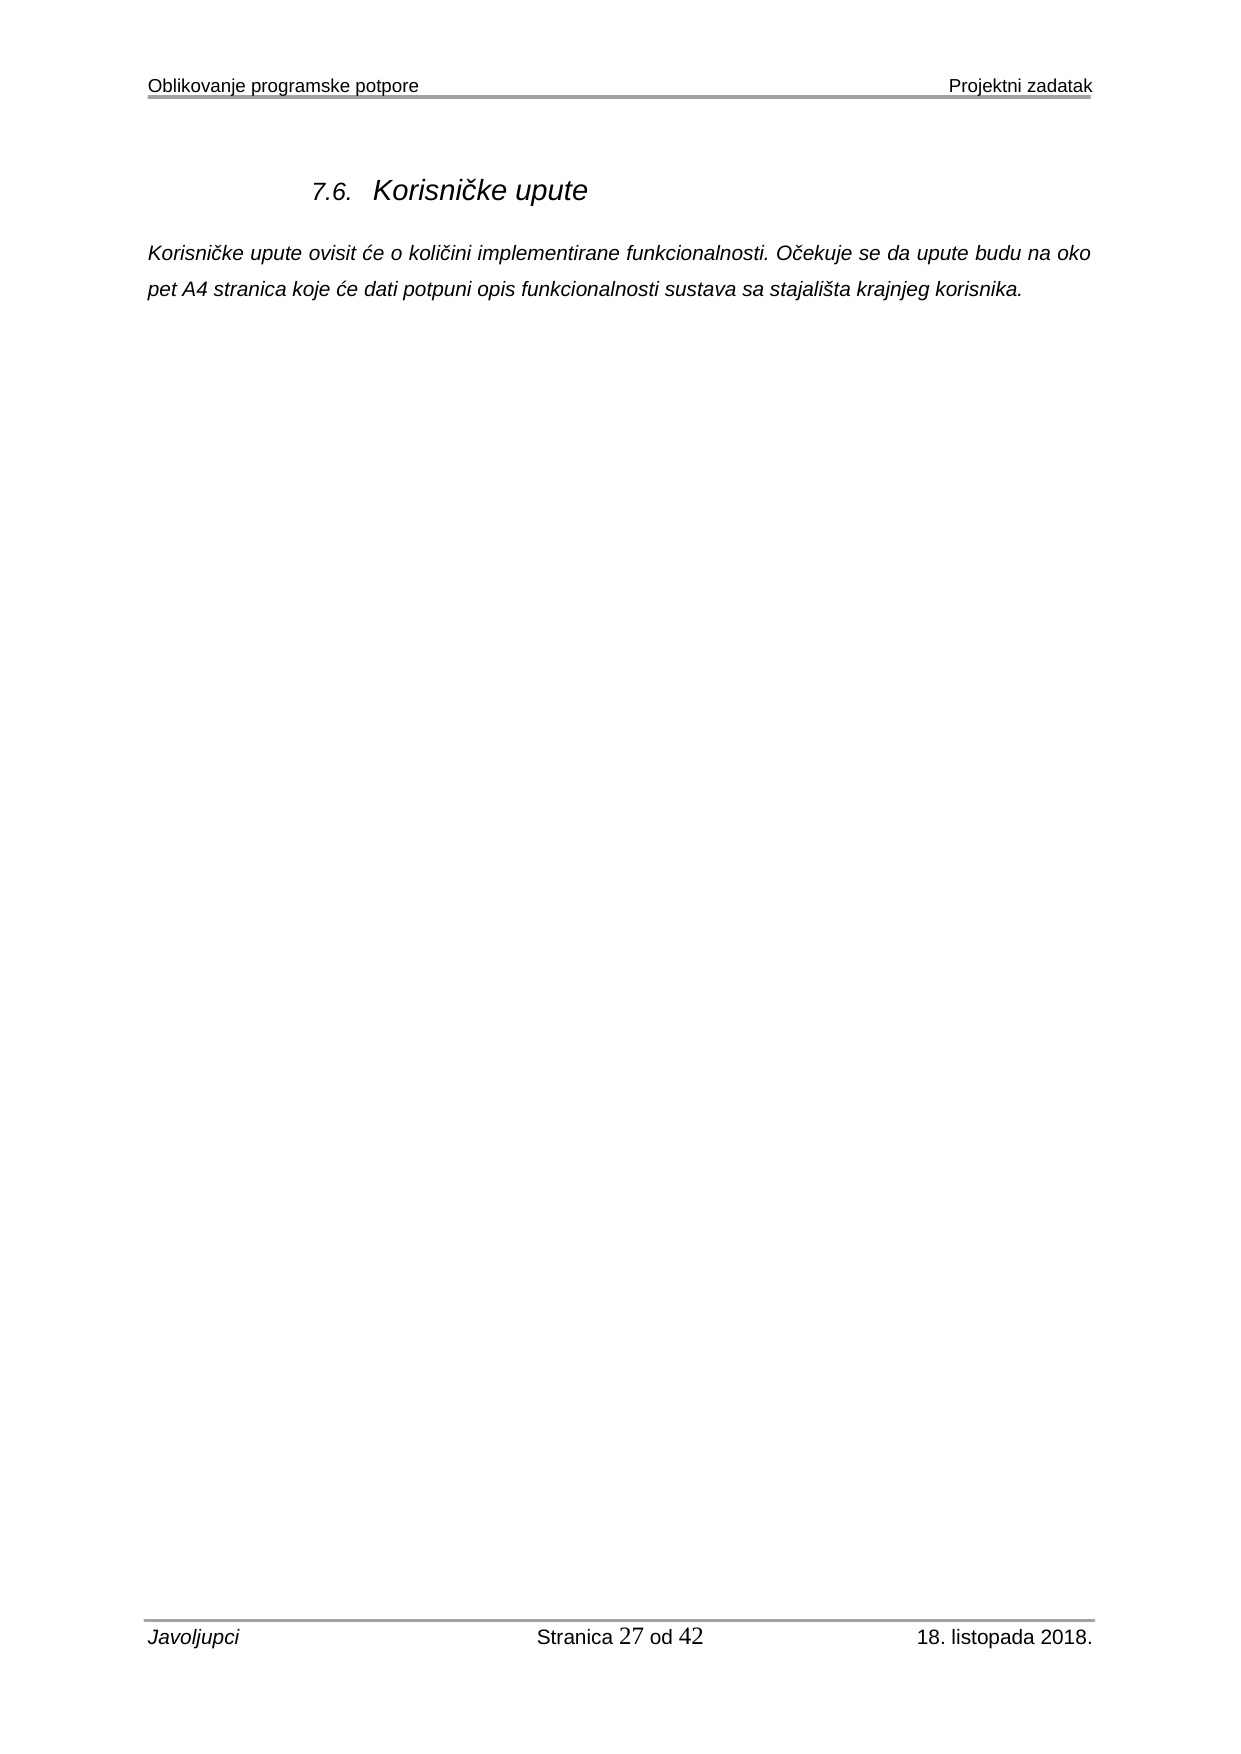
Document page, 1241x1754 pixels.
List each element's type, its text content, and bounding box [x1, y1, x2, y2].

picture [147, 95, 1092, 99]
subtitle Korisničke upute [252, 173, 1093, 206]
text Korisničke upute ovisit će o količini implementirane funkcionalnosti. Očekuje se da upute budu na oko pet A4 stranica koje će dati potpuni opis funkcionalnosti sustava sa stajališta krajnjeg korisnika. [148, 241, 1093, 301]
